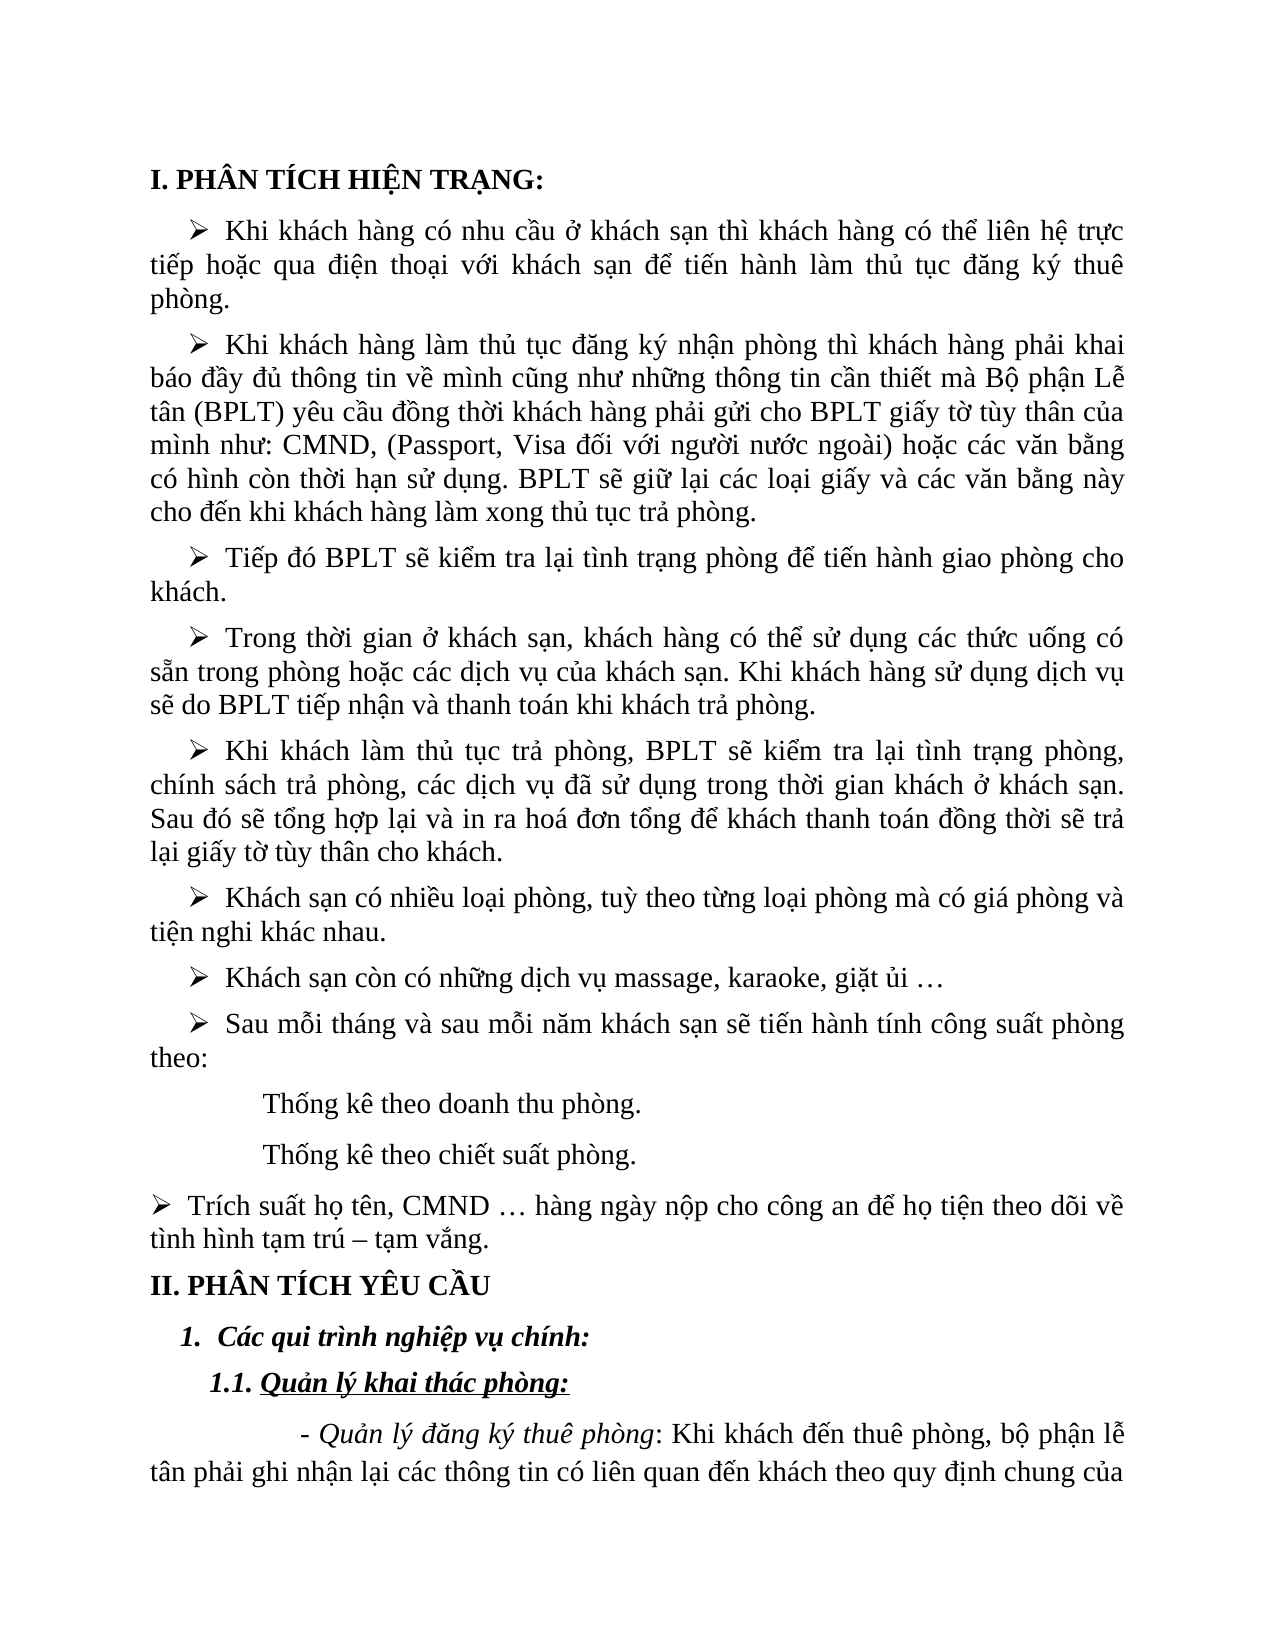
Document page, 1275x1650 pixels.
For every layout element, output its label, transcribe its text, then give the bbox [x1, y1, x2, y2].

list Khách sạn còn có những dịch vụ massage, karaoke, giặt ủi … [150, 960, 1125, 994]
list Trong thời gian ở khách sạn, khách hàng có thể sử dụng các thức uống có sẵn trong phòng hoặc các dịch vụ của khách sạn. Khi khách hàng sử dụng dịch vụ sẽ do BPLT tiếp nhận và thanh toán khi khách trả phòng. [150, 620, 1125, 721]
list Trích suất họ tên, CMND … hàng ngày nộp cho công an để họ tiện theo dõi về tình hình tạm trú – tạm vắng. [150, 1188, 1125, 1255]
list Khi khách làm thủ tục trả phòng, BPLT sẽ kiểm tra lại tình trạng phòng, chính sách trả phòng, các dịch vụ đã sử dụng trong thời gian khách ở khách sạn. Sau đó sẽ tổng hợp lại và in ra hoá đơn tổng để khách thanh toán đồng thời sẽ trả lại giấy tờ tùy thân cho khách. [150, 733, 1125, 868]
list Khi khách hàng làm thủ tục đăng ký nhận phòng thì khách hàng phải khai báo đầy đủ thông tin về mình cũng như những thông tin cần thiết mà Bộ phận Lễ tân (BPLT) yêu cầu đồng thời khách hàng phải gửi cho BPLT giấy tờ tùy thân của mình như: CMND, (Passport, Visa đối với người nước ngoài) hoặc các văn bằng có hình còn thời hạn sử dụng. BPLT sẽ giữ lại các loại giấy và các văn bằng này cho đến khi khách hàng làm xong thủ tục trả phòng. [150, 327, 1125, 528]
list Các qui trình nghiệp vụ chính: [180, 1319, 1125, 1352]
text I. PHÂN TÍCH HIỆN TRẠNG: [150, 162, 1125, 196]
text II. PHÂN TÍCH YÊU CẦU [150, 1268, 1125, 1301]
list Khách sạn có nhiều loại phòng, tuỳ theo từng loại phòng mà có giá phòng và tiện nghi khác nhau. [150, 880, 1125, 947]
text Thống kê theo chiết suất phòng. [239, 1137, 1125, 1170]
text 1.1. Quản lý khai thác phòng: [209, 1365, 1125, 1398]
list Sau mỗi tháng và sau mỗi năm khách sạn sẽ tiến hành tính công suất phòng theo: [150, 1006, 1125, 1073]
list Tiếp đó BPLT sẽ kiểm tra lại tình trạng phòng để tiến hành giao phòng cho khách. [150, 541, 1125, 608]
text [150, 1416, 1125, 1488]
text Thống kê theo doanh thu phòng. [150, 1086, 1125, 1119]
list Khi khách hàng có nhu cầu ở khách sạn thì khách hàng có thể liên hệ trực tiếp hoặc qua điện thoại với khách sạn để tiến hành làm thủ tục đăng ký thuê phòng. [150, 213, 1125, 314]
